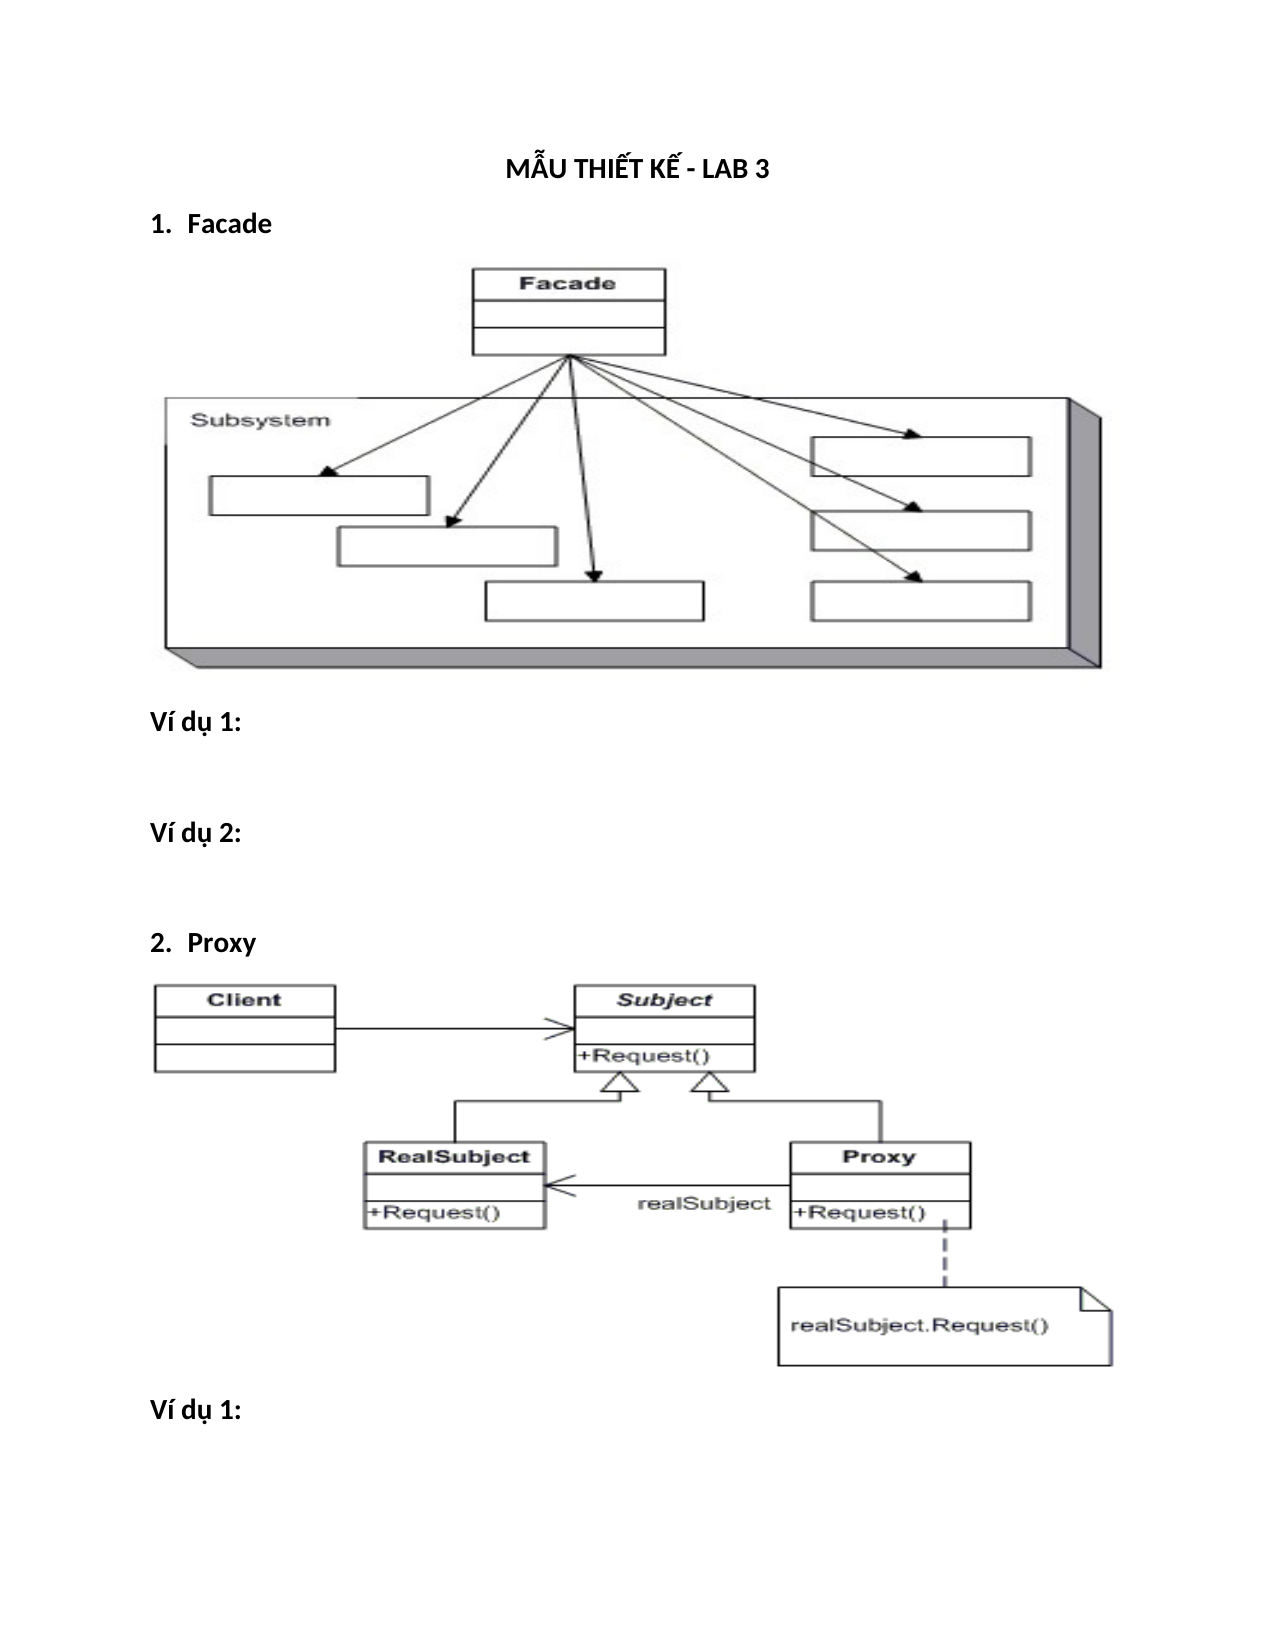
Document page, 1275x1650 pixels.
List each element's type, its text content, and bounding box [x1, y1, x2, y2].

text Ví dụ 2: [150, 814, 1125, 849]
text MẪU THIẾT KẾ - LAB 3 [150, 150, 1125, 186]
list Proxy [150, 924, 1125, 959]
list Facade [150, 205, 1125, 241]
text Ví dụ 1: [150, 703, 1125, 739]
text Ví dụ 1: [150, 1391, 1125, 1427]
picture [150, 260, 1123, 685]
picture [150, 979, 1121, 1373]
